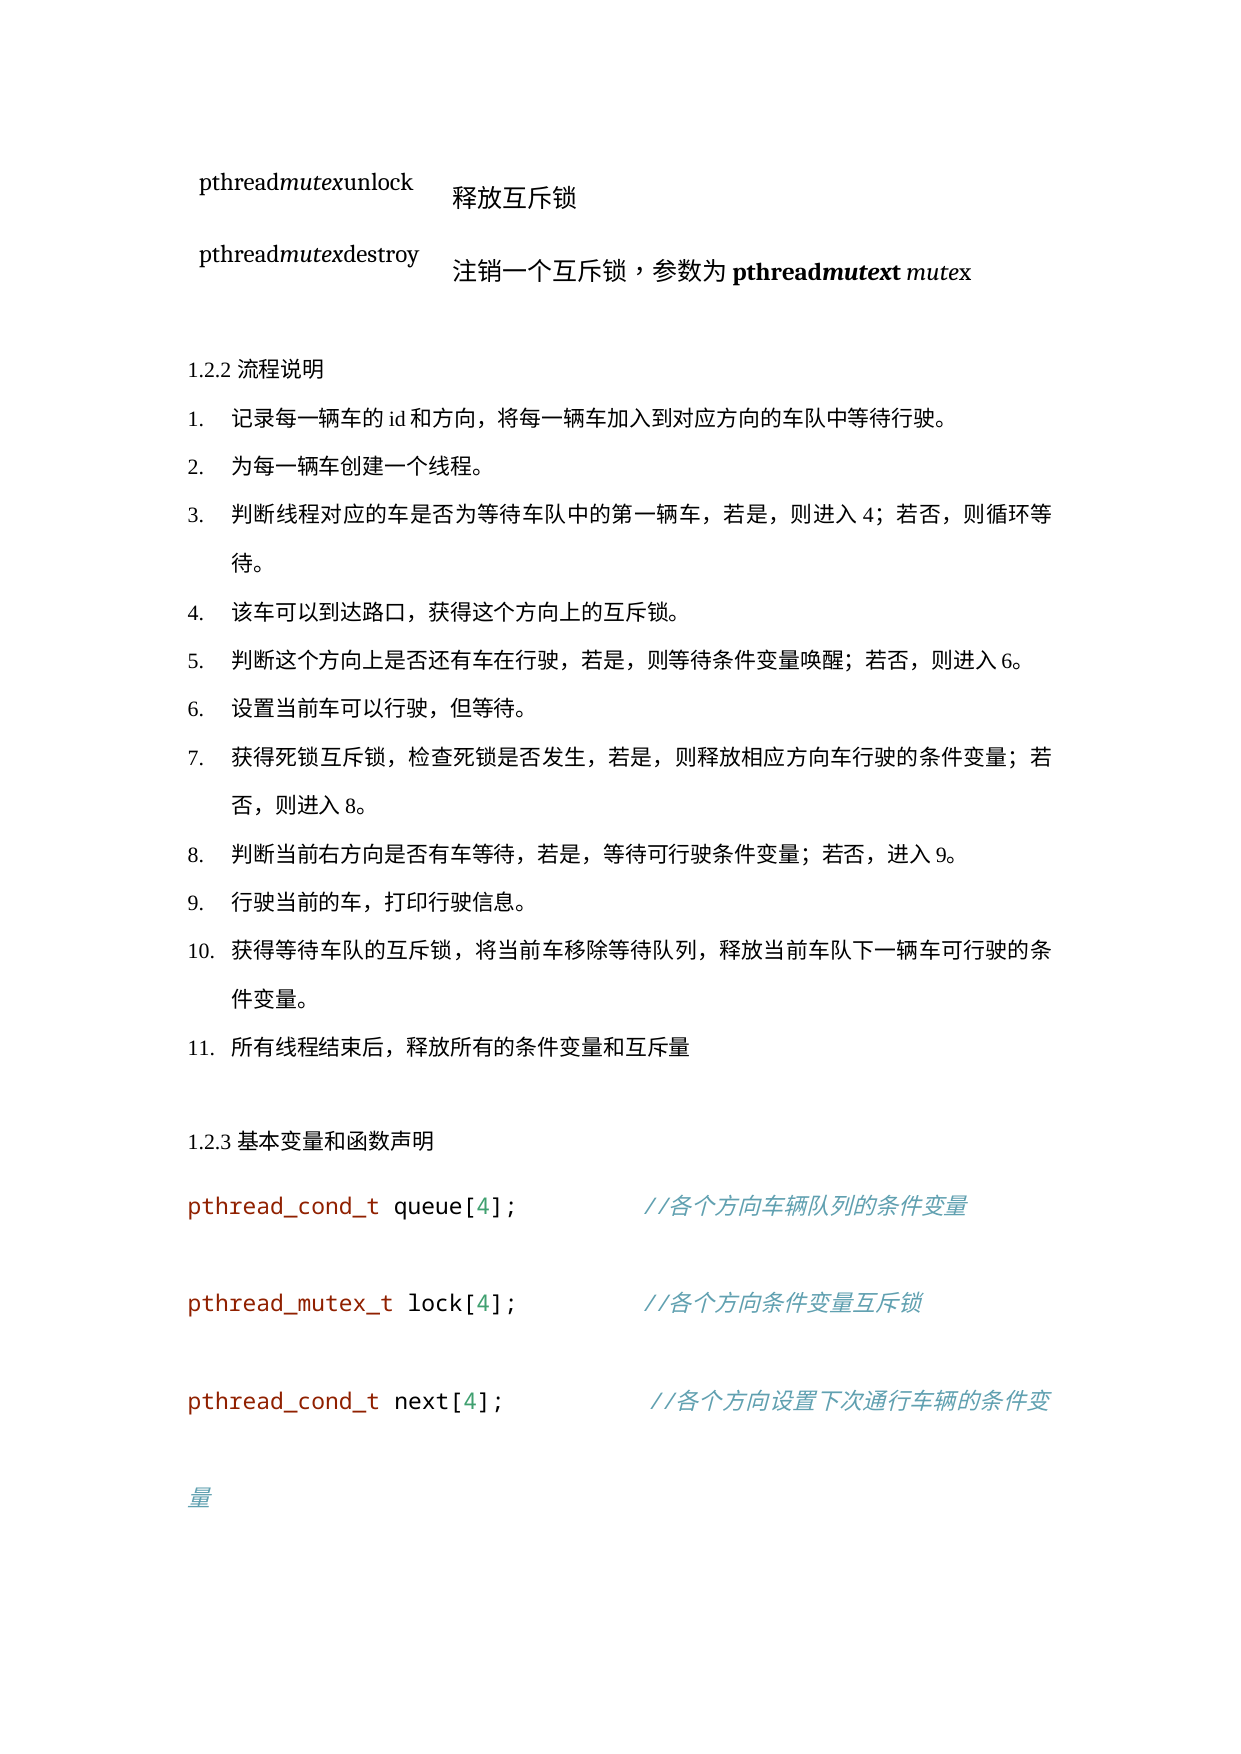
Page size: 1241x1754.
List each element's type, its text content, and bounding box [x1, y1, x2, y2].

list 为每一辆车创建一个线程。 [187, 449, 1053, 481]
list 记录每一辆车的id和方向，将每一辆车加入到对应方向的车队中等待行驶。 [187, 400, 1053, 433]
list 该车可以到达路口，获得这个方向上的互斥锁。 [187, 594, 1053, 627]
table_cell pthreadmutexdestroy [188, 235, 441, 307]
list 所有线程结束后，释放所有的条件变量和互斥量 [187, 1030, 1053, 1062]
list 判断当前右方向是否有车等待，若是，等待可行驶条件变量；若否，进入9。 [187, 836, 1053, 869]
table_cell pthreadmutexunlock [188, 162, 441, 234]
text 1.2.2 流程说明 [187, 352, 1053, 384]
list 判断这个方向上是否还有车在行驶，若是，则等待条件变量唤醒；若否，则进入6。 [187, 642, 1053, 675]
table_cell 释放互斥锁 [441, 162, 990, 234]
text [187, 1172, 1053, 1529]
list 获得死锁互斥锁，检查死锁是否发生，若是，则释放相应方向车行驶的条件变量；若否，则进入8。 [187, 739, 1053, 820]
list 判断线程对应的车是否为等待车队中的第一辆车，若是，则进入4；若否，则循环等待。 [187, 497, 1053, 578]
list 获得等待车队的互斥锁，将当前车移除等待队列，释放当前车队下一辆车可行驶的条件变量。 [187, 933, 1053, 1014]
text 1.2.3 基本变量和函数声明 [187, 1123, 1053, 1156]
list 设置当前车可以行驶，但等待。 [187, 691, 1053, 723]
list 行驶当前的车，打印行驶信息。 [187, 884, 1053, 917]
table_cell 注销一个互斥锁，参数为pthreadmutext mutex [441, 235, 990, 307]
